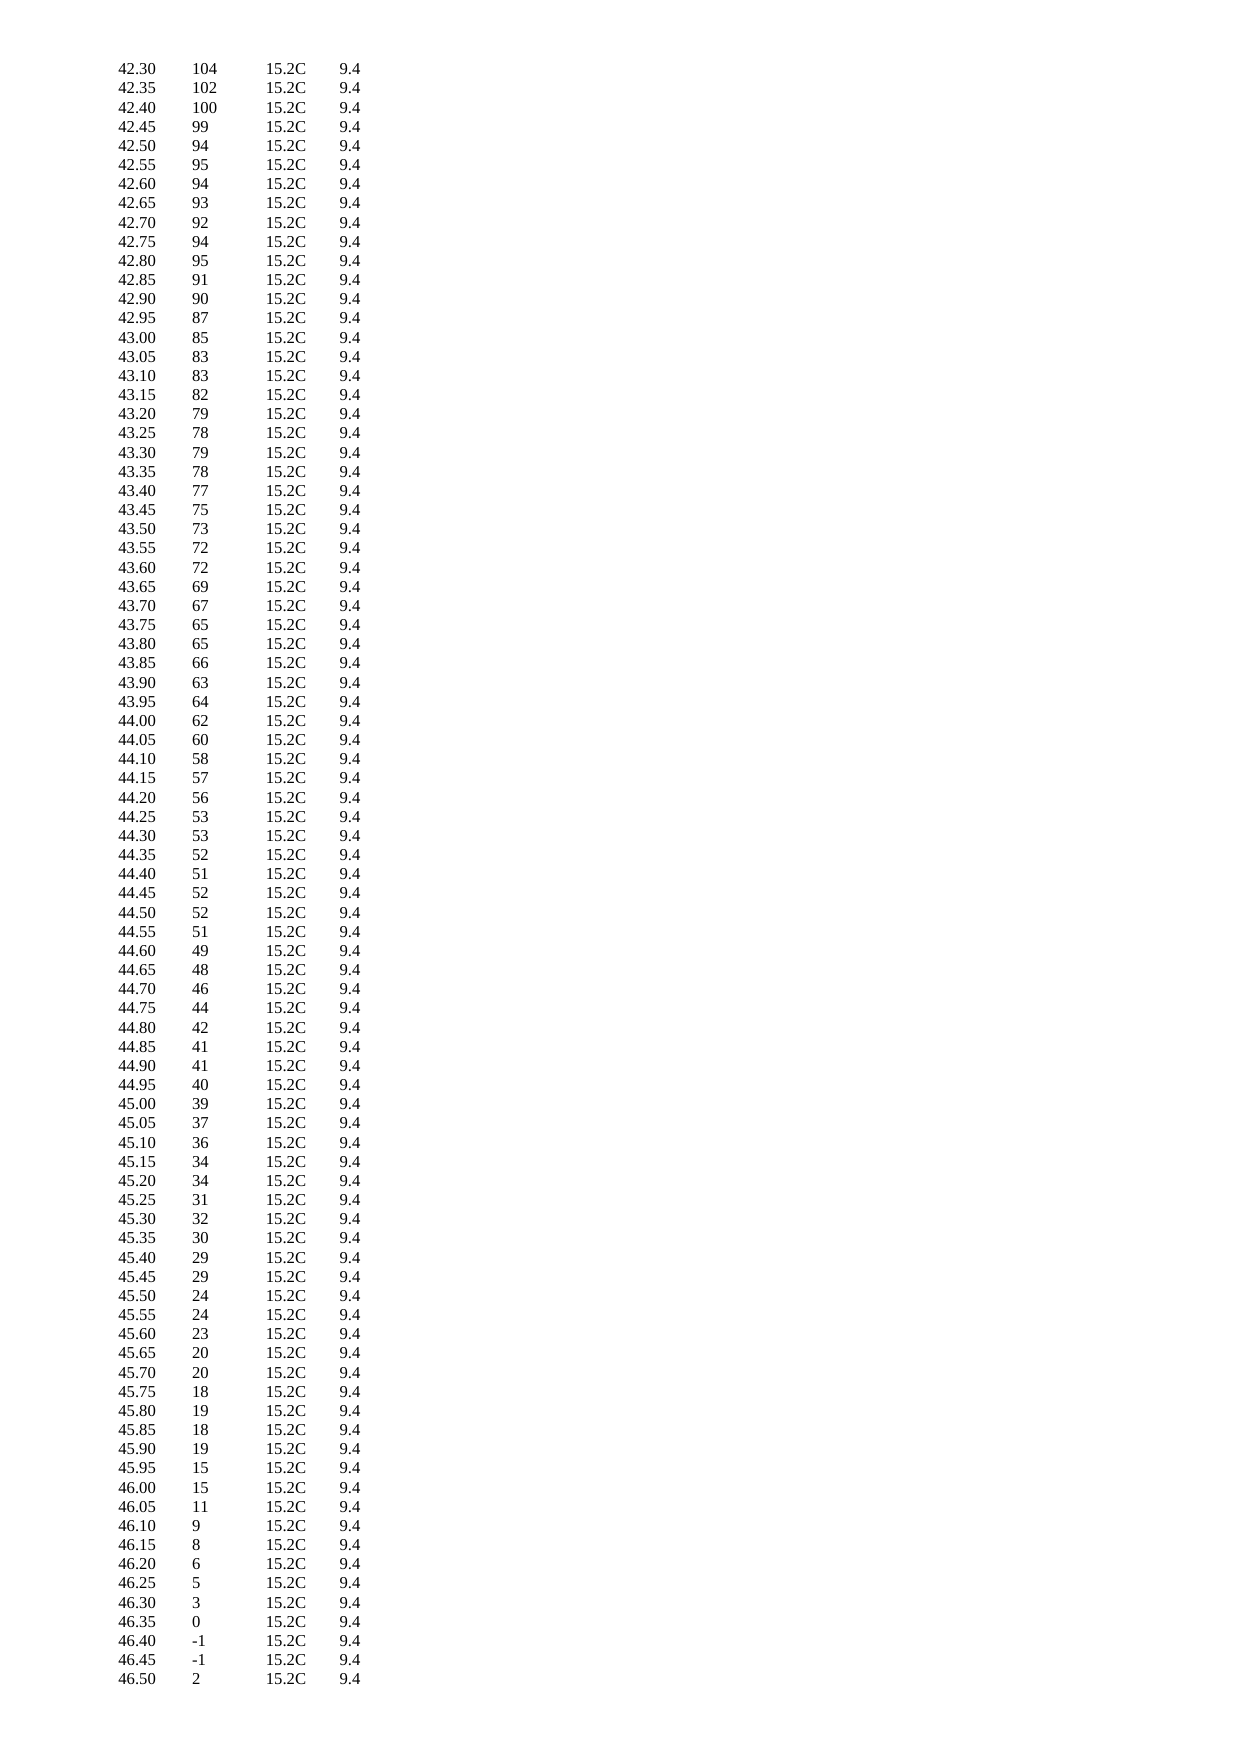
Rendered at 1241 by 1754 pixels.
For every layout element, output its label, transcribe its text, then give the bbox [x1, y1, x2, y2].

text 45.95 15 15.2C 9.4 [118, 1458, 1122, 1477]
text 42.40 100 15.2C 9.4 [118, 97, 1122, 117]
text 44.75 44 15.2C 9.4 [118, 998, 1122, 1017]
text 44.40 51 15.2C 9.4 [118, 864, 1122, 883]
text 46.35 0 15.2C 9.4 [118, 1612, 1122, 1631]
text 42.30 104 15.2C 9.4 [118, 59, 1122, 78]
text 43.95 64 15.2C 9.4 [118, 692, 1122, 711]
text 42.60 94 15.2C 9.4 [118, 174, 1122, 193]
text 42.90 90 15.2C 9.4 [118, 289, 1122, 308]
text 43.45 75 15.2C 9.4 [118, 500, 1122, 519]
text 46.10 9 15.2C 9.4 [118, 1516, 1122, 1535]
text 43.35 78 15.2C 9.4 [118, 462, 1122, 481]
text 42.75 94 15.2C 9.4 [118, 232, 1122, 251]
text 44.55 51 15.2C 9.4 [118, 922, 1122, 941]
text 44.35 52 15.2C 9.4 [118, 845, 1122, 864]
text 44.95 40 15.2C 9.4 [118, 1075, 1122, 1094]
text 45.00 39 15.2C 9.4 [118, 1094, 1122, 1113]
text 45.80 19 15.2C 9.4 [118, 1401, 1122, 1420]
text 46.50 2 15.2C 9.4 [118, 1669, 1122, 1688]
text 45.65 20 15.2C 9.4 [118, 1343, 1122, 1362]
text 45.40 29 15.2C 9.4 [118, 1247, 1122, 1267]
text 42.70 92 15.2C 9.4 [118, 212, 1122, 232]
text 43.05 83 15.2C 9.4 [118, 347, 1122, 366]
text 43.60 72 15.2C 9.4 [118, 557, 1122, 577]
text 42.65 93 15.2C 9.4 [118, 193, 1122, 212]
text 44.50 52 15.2C 9.4 [118, 902, 1122, 922]
text 45.85 18 15.2C 9.4 [118, 1420, 1122, 1439]
text 44.85 41 15.2C 9.4 [118, 1037, 1122, 1056]
text 44.15 57 15.2C 9.4 [118, 768, 1122, 787]
text 43.55 72 15.2C 9.4 [118, 538, 1122, 557]
text 44.20 56 15.2C 9.4 [118, 787, 1122, 807]
text 43.85 66 15.2C 9.4 [118, 653, 1122, 672]
text 46.15 8 15.2C 9.4 [118, 1535, 1122, 1554]
text 45.60 23 15.2C 9.4 [118, 1324, 1122, 1343]
text 43.70 67 15.2C 9.4 [118, 596, 1122, 615]
text 42.35 102 15.2C 9.4 [118, 78, 1122, 97]
text 42.45 99 15.2C 9.4 [118, 117, 1122, 136]
text 43.75 65 15.2C 9.4 [118, 615, 1122, 634]
text 45.25 31 15.2C 9.4 [118, 1190, 1122, 1209]
text 45.45 29 15.2C 9.4 [118, 1267, 1122, 1286]
text 45.30 32 15.2C 9.4 [118, 1209, 1122, 1228]
text 45.55 24 15.2C 9.4 [118, 1305, 1122, 1324]
text 45.70 20 15.2C 9.4 [118, 1362, 1122, 1382]
text 42.50 94 15.2C 9.4 [118, 136, 1122, 155]
text 45.10 36 15.2C 9.4 [118, 1132, 1122, 1152]
text 44.60 49 15.2C 9.4 [118, 941, 1122, 960]
text 44.80 42 15.2C 9.4 [118, 1017, 1122, 1037]
text 45.20 34 15.2C 9.4 [118, 1171, 1122, 1190]
text 46.20 6 15.2C 9.4 [118, 1554, 1122, 1573]
text 46.00 15 15.2C 9.4 [118, 1477, 1122, 1497]
text 43.90 63 15.2C 9.4 [118, 672, 1122, 692]
text 43.40 77 15.2C 9.4 [118, 481, 1122, 500]
text 44.10 58 15.2C 9.4 [118, 749, 1122, 768]
text 44.30 53 15.2C 9.4 [118, 826, 1122, 845]
text 46.25 5 15.2C 9.4 [118, 1573, 1122, 1592]
text 45.75 18 15.2C 9.4 [118, 1382, 1122, 1401]
text 44.25 53 15.2C 9.4 [118, 807, 1122, 826]
text 42.85 91 15.2C 9.4 [118, 270, 1122, 289]
text 42.55 95 15.2C 9.4 [118, 155, 1122, 174]
text 43.50 73 15.2C 9.4 [118, 519, 1122, 538]
text 45.05 37 15.2C 9.4 [118, 1113, 1122, 1132]
text 44.65 48 15.2C 9.4 [118, 960, 1122, 979]
text 46.45 -1 15.2C 9.4 [118, 1650, 1122, 1669]
text 44.00 62 15.2C 9.4 [118, 711, 1122, 730]
text 44.05 60 15.2C 9.4 [118, 730, 1122, 749]
text 46.30 3 15.2C 9.4 [118, 1592, 1122, 1612]
text 43.00 85 15.2C 9.4 [118, 327, 1122, 347]
text 45.50 24 15.2C 9.4 [118, 1286, 1122, 1305]
text 45.35 30 15.2C 9.4 [118, 1228, 1122, 1247]
text 45.90 19 15.2C 9.4 [118, 1439, 1122, 1458]
text 43.30 79 15.2C 9.4 [118, 442, 1122, 462]
text 46.05 11 15.2C 9.4 [118, 1497, 1122, 1516]
text 43.25 78 15.2C 9.4 [118, 423, 1122, 442]
text 43.80 65 15.2C 9.4 [118, 634, 1122, 653]
text 42.80 95 15.2C 9.4 [118, 251, 1122, 270]
text 43.10 83 15.2C 9.4 [118, 366, 1122, 385]
text 42.95 87 15.2C 9.4 [118, 308, 1122, 327]
text 44.45 52 15.2C 9.4 [118, 883, 1122, 902]
text 44.90 41 15.2C 9.4 [118, 1056, 1122, 1075]
text 43.65 69 15.2C 9.4 [118, 577, 1122, 596]
text 43.20 79 15.2C 9.4 [118, 404, 1122, 423]
text 44.70 46 15.2C 9.4 [118, 979, 1122, 998]
text 43.15 82 15.2C 9.4 [118, 385, 1122, 404]
text 45.15 34 15.2C 9.4 [118, 1152, 1122, 1171]
text 46.40 -1 15.2C 9.4 [118, 1631, 1122, 1650]
